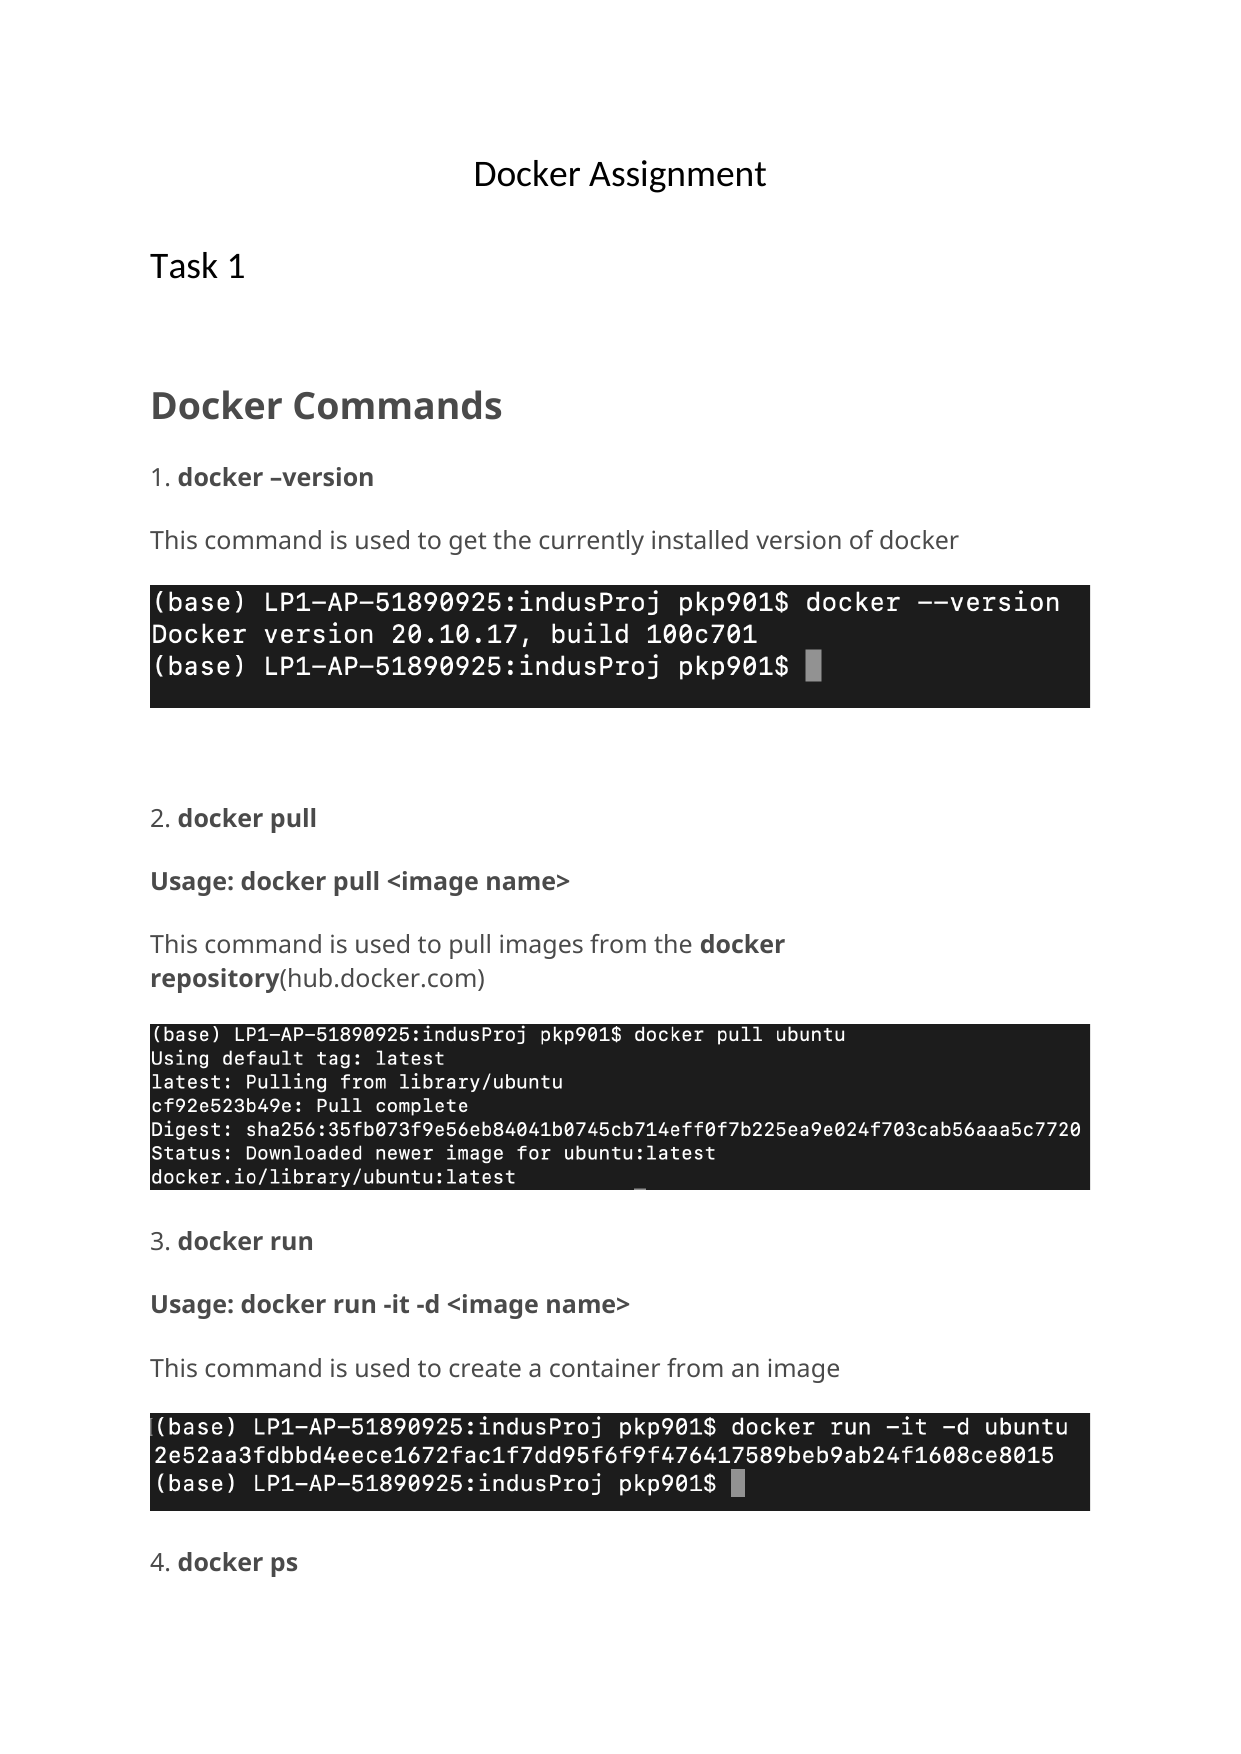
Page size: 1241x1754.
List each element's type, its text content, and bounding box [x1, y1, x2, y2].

text Usage: docker pull <image name> [150, 863, 1090, 898]
text This command is used to get the currently installed version of docker [150, 522, 1090, 557]
text 2. docker pull [150, 800, 1090, 834]
text Usage: docker run -it -d <image name> [150, 1287, 1090, 1321]
text This command is used to create a container from an image [150, 1350, 1090, 1384]
text Docker Assignment [150, 150, 1090, 196]
picture [150, 1024, 1091, 1190]
picture [150, 585, 1091, 708]
text 4. docker ps [150, 1511, 1090, 1579]
text This command is used to pull images from the docker repository(hub.docker.com) [150, 927, 1090, 995]
text 3. docker run [150, 1190, 1090, 1258]
text 1. docker –version [150, 459, 1090, 493]
picture [150, 1413, 1091, 1511]
text Docker Commands [150, 379, 1090, 430]
text Task 1 [150, 242, 1090, 287]
